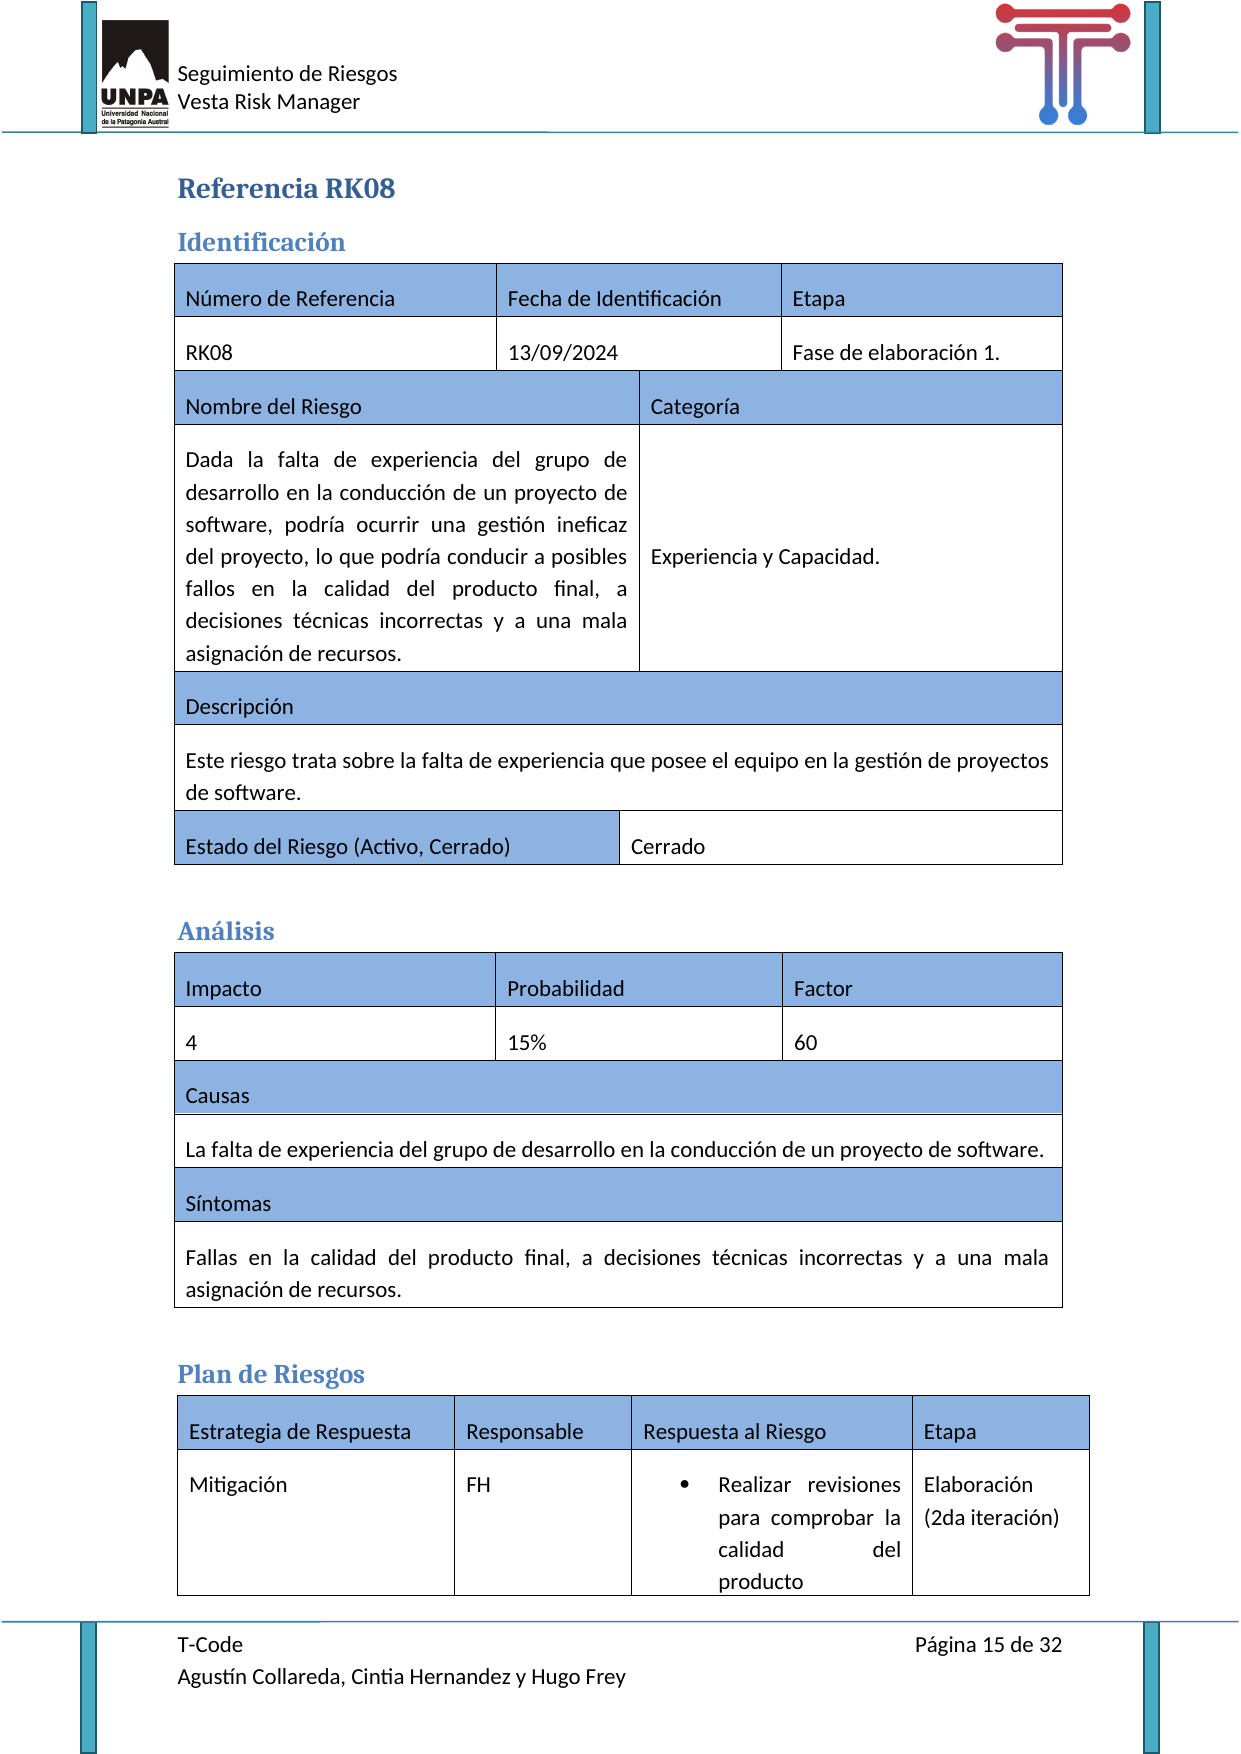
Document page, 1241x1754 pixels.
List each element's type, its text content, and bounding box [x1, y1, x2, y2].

table_cell Dada la falta de experiencia del grupo de desarrollo en la conducción de un proyecto de software, podría ocurrir una gestión ineficaz del proyecto, lo que podría conducir a posibles fallos en la calidad del producto final, a decisiones técnicas incorrectas y a una mala asignación de recursos. [175, 425, 639, 671]
table_cell Nombre del Riesgo [175, 371, 639, 424]
table_cell Síntomas [175, 1168, 1062, 1221]
table_cell 15% [496, 1007, 782, 1060]
table_header Etapa [913, 1396, 1089, 1449]
table_header Impacto [175, 953, 495, 1006]
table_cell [913, 1450, 1089, 1595]
table_cell Fase de elaboración 1. [782, 317, 1062, 370]
table_header Fecha de Identificación [497, 264, 781, 316]
text Análisis [177, 916, 1063, 948]
table_cell FH [455, 1450, 631, 1595]
text Plan de Riesgos [177, 1359, 1063, 1390]
table_cell Categoría [640, 371, 1062, 424]
table_cell Descripción [175, 672, 1062, 724]
table_cell Causas [175, 1061, 1062, 1113]
table_cell Cerrado [620, 811, 1062, 864]
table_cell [632, 1450, 912, 1595]
text Referencia RK08 [177, 172, 1063, 206]
table_cell RK08 [175, 317, 496, 370]
table_header Probabilidad [496, 953, 782, 1006]
table_cell Estado del Riesgo (Activo, Cerrado) [175, 811, 619, 864]
table_header Respuesta al Riesgo [632, 1396, 912, 1449]
table_cell 4 [175, 1007, 495, 1060]
table_cell La falta de experiencia del grupo de desarrollo en la conducción de un proyecto de software. [175, 1115, 1062, 1167]
table_cell Mitigación [178, 1450, 454, 1595]
picture [994, 0, 1132, 128]
table_cell Este riesgo trata sobre la falta de experiencia que posee el equipo en la gestión de proyectos de software. [175, 725, 1062, 810]
table_cell Fallas en la calidad del producto final, a decisiones técnicas incorrectas y a una mala asignación de recursos. [175, 1222, 1062, 1307]
table_cell Experiencia y Capacidad. [640, 425, 1062, 671]
table_cell 13/09/2024 [497, 317, 781, 370]
table_header Estrategia de Respuesta [178, 1396, 454, 1449]
table_cell 60 [783, 1007, 1062, 1060]
text Identificación [177, 227, 1063, 258]
table_header Factor [783, 953, 1062, 1006]
table_header Número de Referencia [175, 264, 496, 316]
picture [100, 18, 170, 129]
table_header Etapa [782, 264, 1062, 316]
table_header Responsable [455, 1396, 631, 1449]
